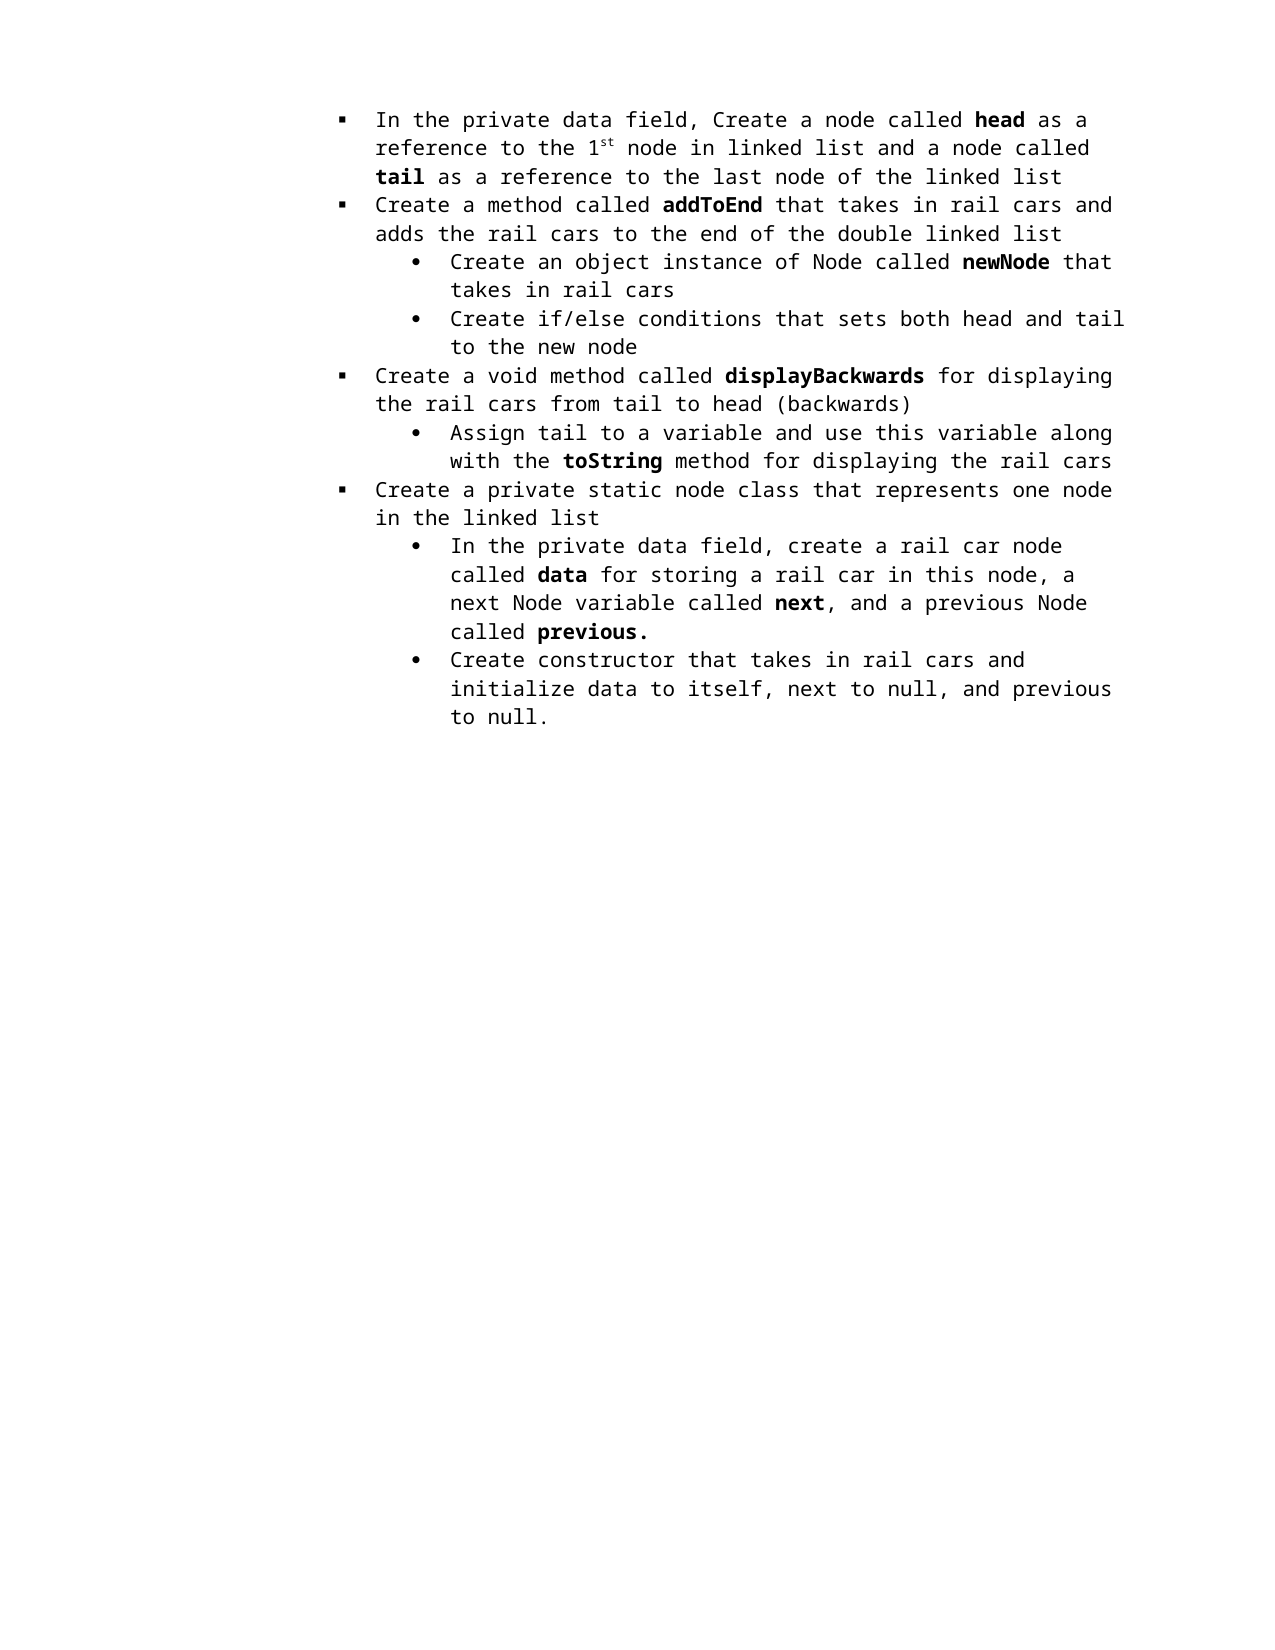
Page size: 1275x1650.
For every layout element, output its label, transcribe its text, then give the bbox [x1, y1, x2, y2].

list In the private data field, Create a node called head as a reference to the 1st node in linked list and a node called tail as a reference to the last node of the linked list [337, 105, 1125, 190]
list Create a void method called displayBackwards for displaying the rail cars from tail to head (backwards) [337, 361, 1125, 418]
list Create a method called addToEnd that takes in rail cars and adds the rail cars to the end of the double linked list [337, 190, 1125, 247]
list Create an object instance of Node called newNode that takes in rail cars [412, 247, 1125, 304]
list Assign tail to a variable and use this variable along with the toString method for displaying the rail cars [412, 418, 1125, 475]
list Create constructor that takes in rail cars and initialize data to itself, next to null, and previous to null. [412, 645, 1125, 731]
list Create if/else conditions that sets both head and tail to the new node [412, 304, 1125, 361]
list Create a private static node class that represents one node in the linked list [337, 475, 1125, 532]
list In the private data field, create a rail car node called data for storing a rail car in this node, a next Node variable called next, and a previous Node called previous. [412, 532, 1125, 645]
